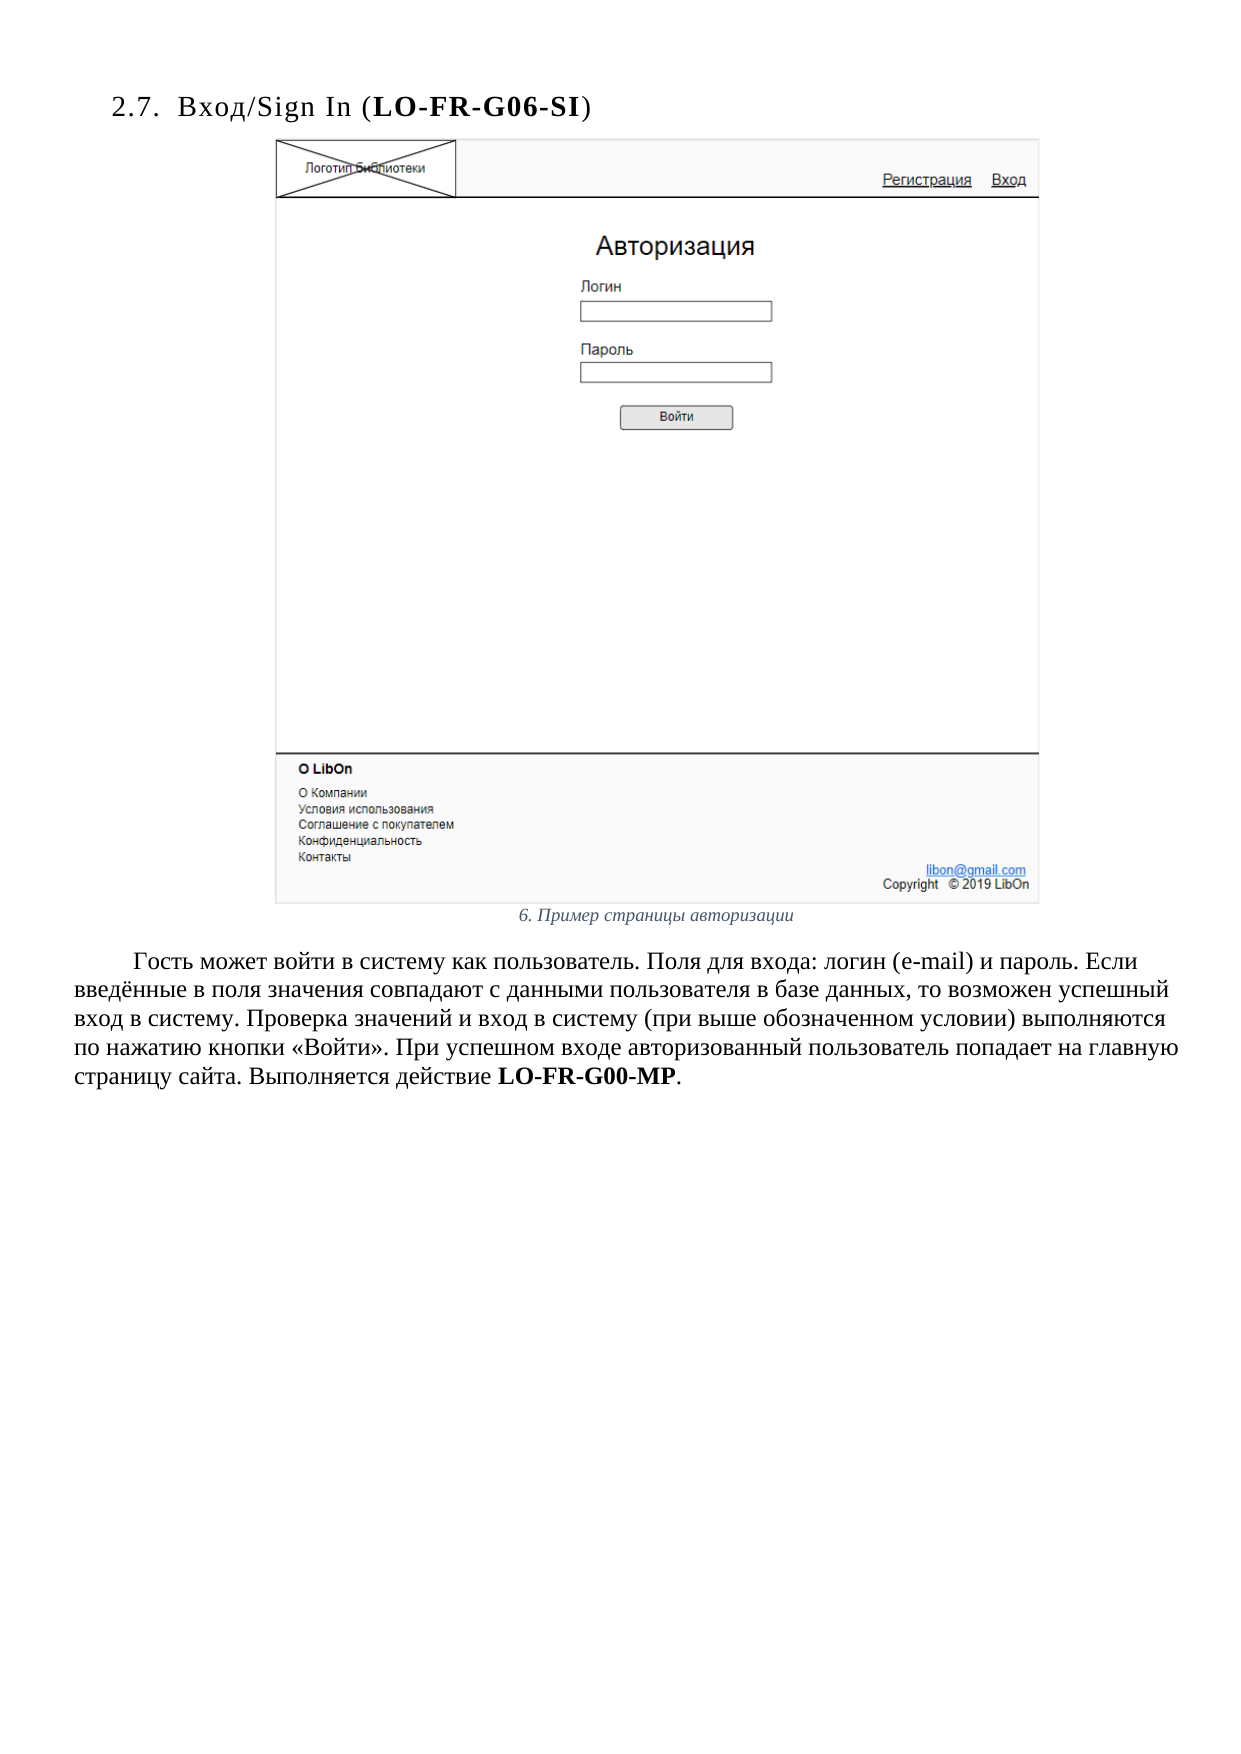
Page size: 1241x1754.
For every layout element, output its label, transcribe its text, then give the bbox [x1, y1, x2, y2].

list Вход/Sign In (LO-FR-G06-SI) [111, 89, 1181, 122]
picture [274, 138, 1040, 904]
text Гость может войти в систему как пользователь. Поля для входа: логин (e-mail) и пароль. Если введённые в поля значения совпадают с данными пользователя в базе данных, то возможен успешный вход в систему. Проверка значений и вход в систему (при выше обозначенном условии) выполняются по нажатию кнопки «Войти». При успешном входе авторизованный пользователь попадает на главную страницу сайта. Выполняется действие LO-FR-G00-MP. [74, 946, 1181, 1089]
text 6. Пример страницы авторизации [74, 903, 1181, 925]
